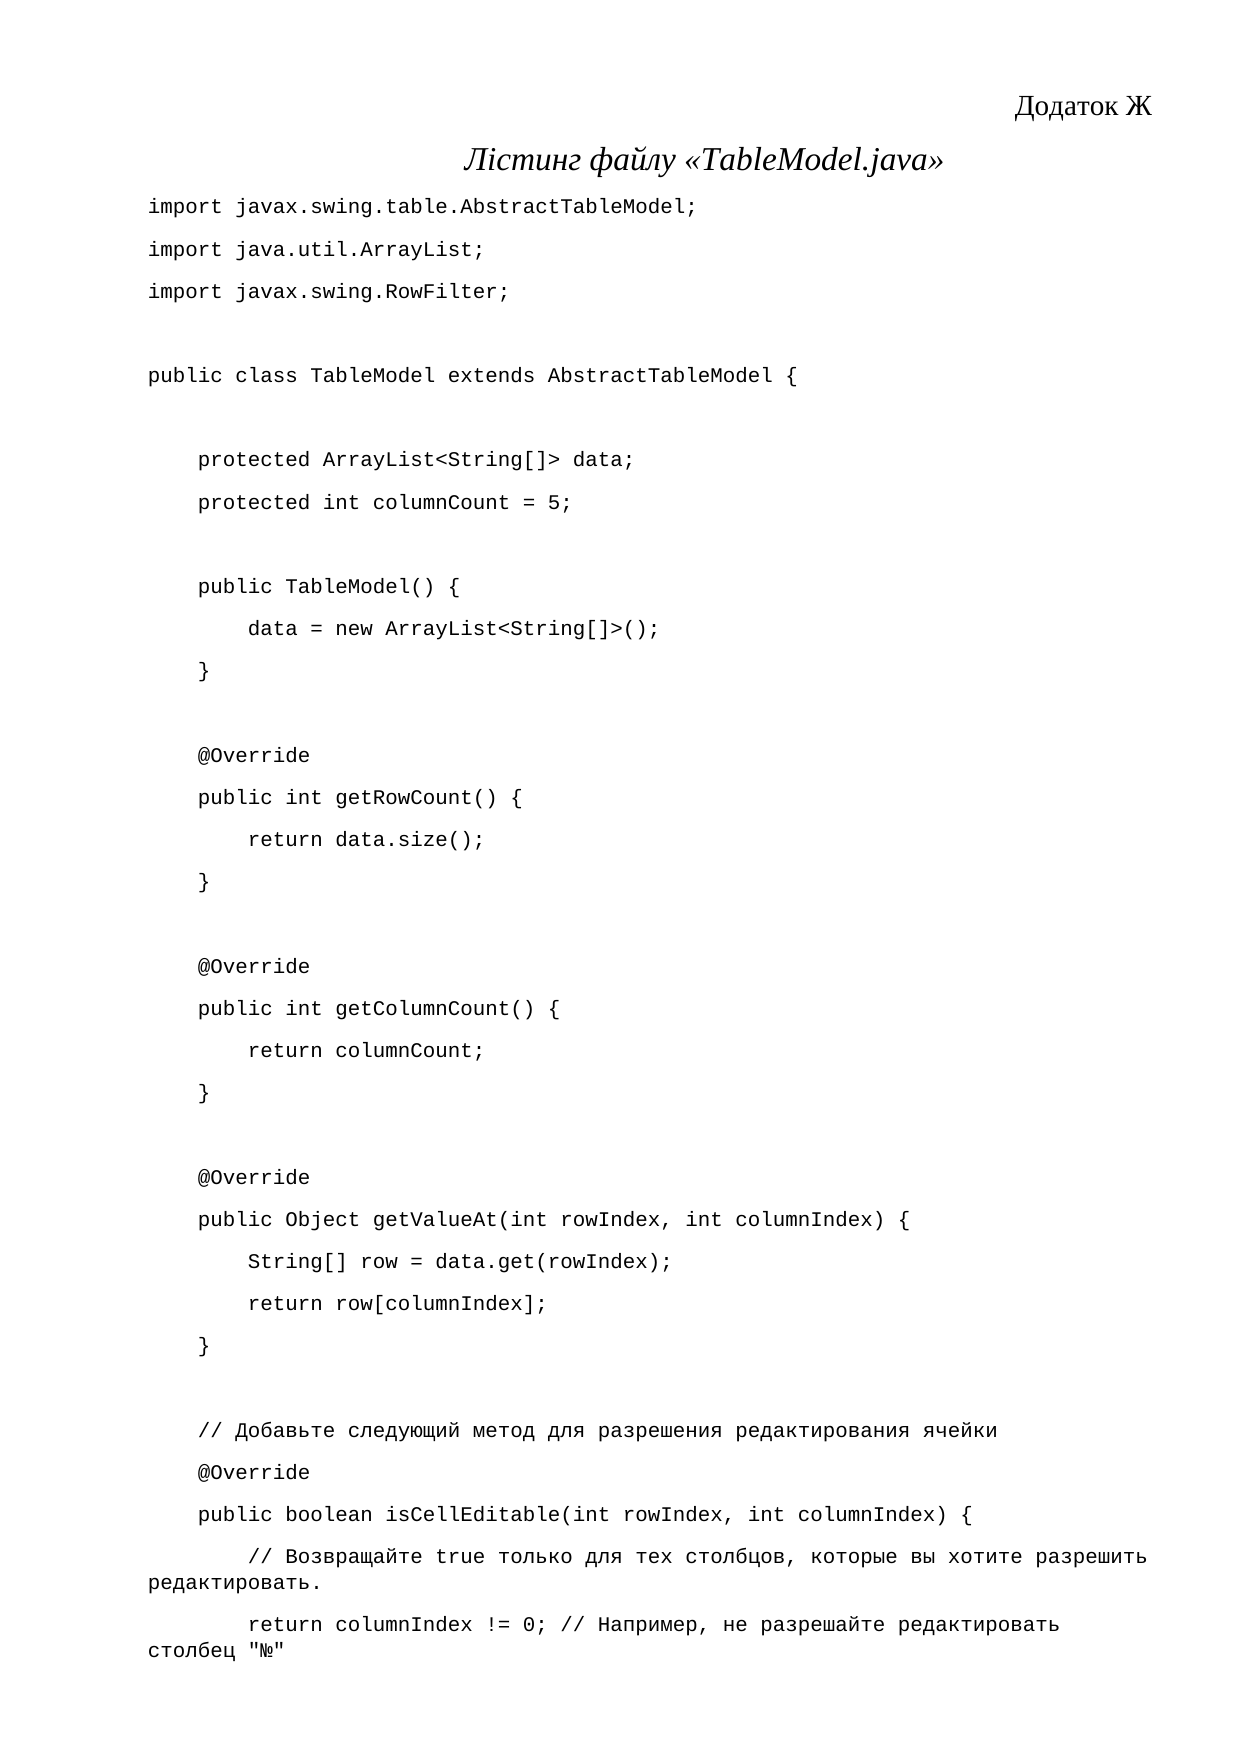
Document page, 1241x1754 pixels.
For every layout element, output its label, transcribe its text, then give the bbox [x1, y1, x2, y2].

text } [148, 1335, 1152, 1359]
text protected ArrayList<String[]> data; [148, 449, 1152, 473]
text import javax.swing.RowFilter; [148, 281, 1152, 304]
text public class TableModel extends AbstractTableModel { [148, 365, 1152, 389]
text @Override [148, 1462, 1152, 1486]
text // Добавьте следующий метод для разрешения редактирования ячейки [148, 1420, 1152, 1443]
text return columnIndex != 0; // Например, не разрешайте редактировать столбец "№" [148, 1614, 1152, 1663]
text data = new ArrayList<String[]>(); [148, 618, 1152, 642]
text public Object getValueAt(int rowIndex, int columnIndex) { [148, 1209, 1152, 1232]
text } [148, 871, 1152, 895]
text return row[columnIndex]; [148, 1293, 1152, 1317]
text @Override [148, 1167, 1152, 1190]
text return data.size(); [148, 829, 1152, 853]
text import java.util.ArrayList; [148, 238, 1152, 262]
text return columnCount; [148, 1040, 1152, 1064]
text } [148, 1082, 1152, 1106]
list Додаток Ж [260, 88, 1152, 122]
text public TableModel() { [148, 576, 1152, 600]
text @Override [148, 745, 1152, 768]
text @Override [148, 956, 1152, 979]
text protected int columnCount = 5; [148, 492, 1152, 515]
text public boolean isCellEditable(int rowIndex, int columnIndex) { [148, 1504, 1152, 1528]
text import javax.swing.table.AbstractTableModel; [148, 196, 1152, 220]
text public int getRowCount() { [148, 787, 1152, 811]
list Лістинг файлу «TableModel.java» [260, 139, 1152, 177]
text // Возвращайте true только для тех столбцов, которые вы хотите разрешить редактировать. [148, 1546, 1152, 1596]
text public int getColumnCount() { [148, 998, 1152, 1022]
text String[] row = data.get(rowIndex); [148, 1251, 1152, 1275]
text } [148, 660, 1152, 684]
